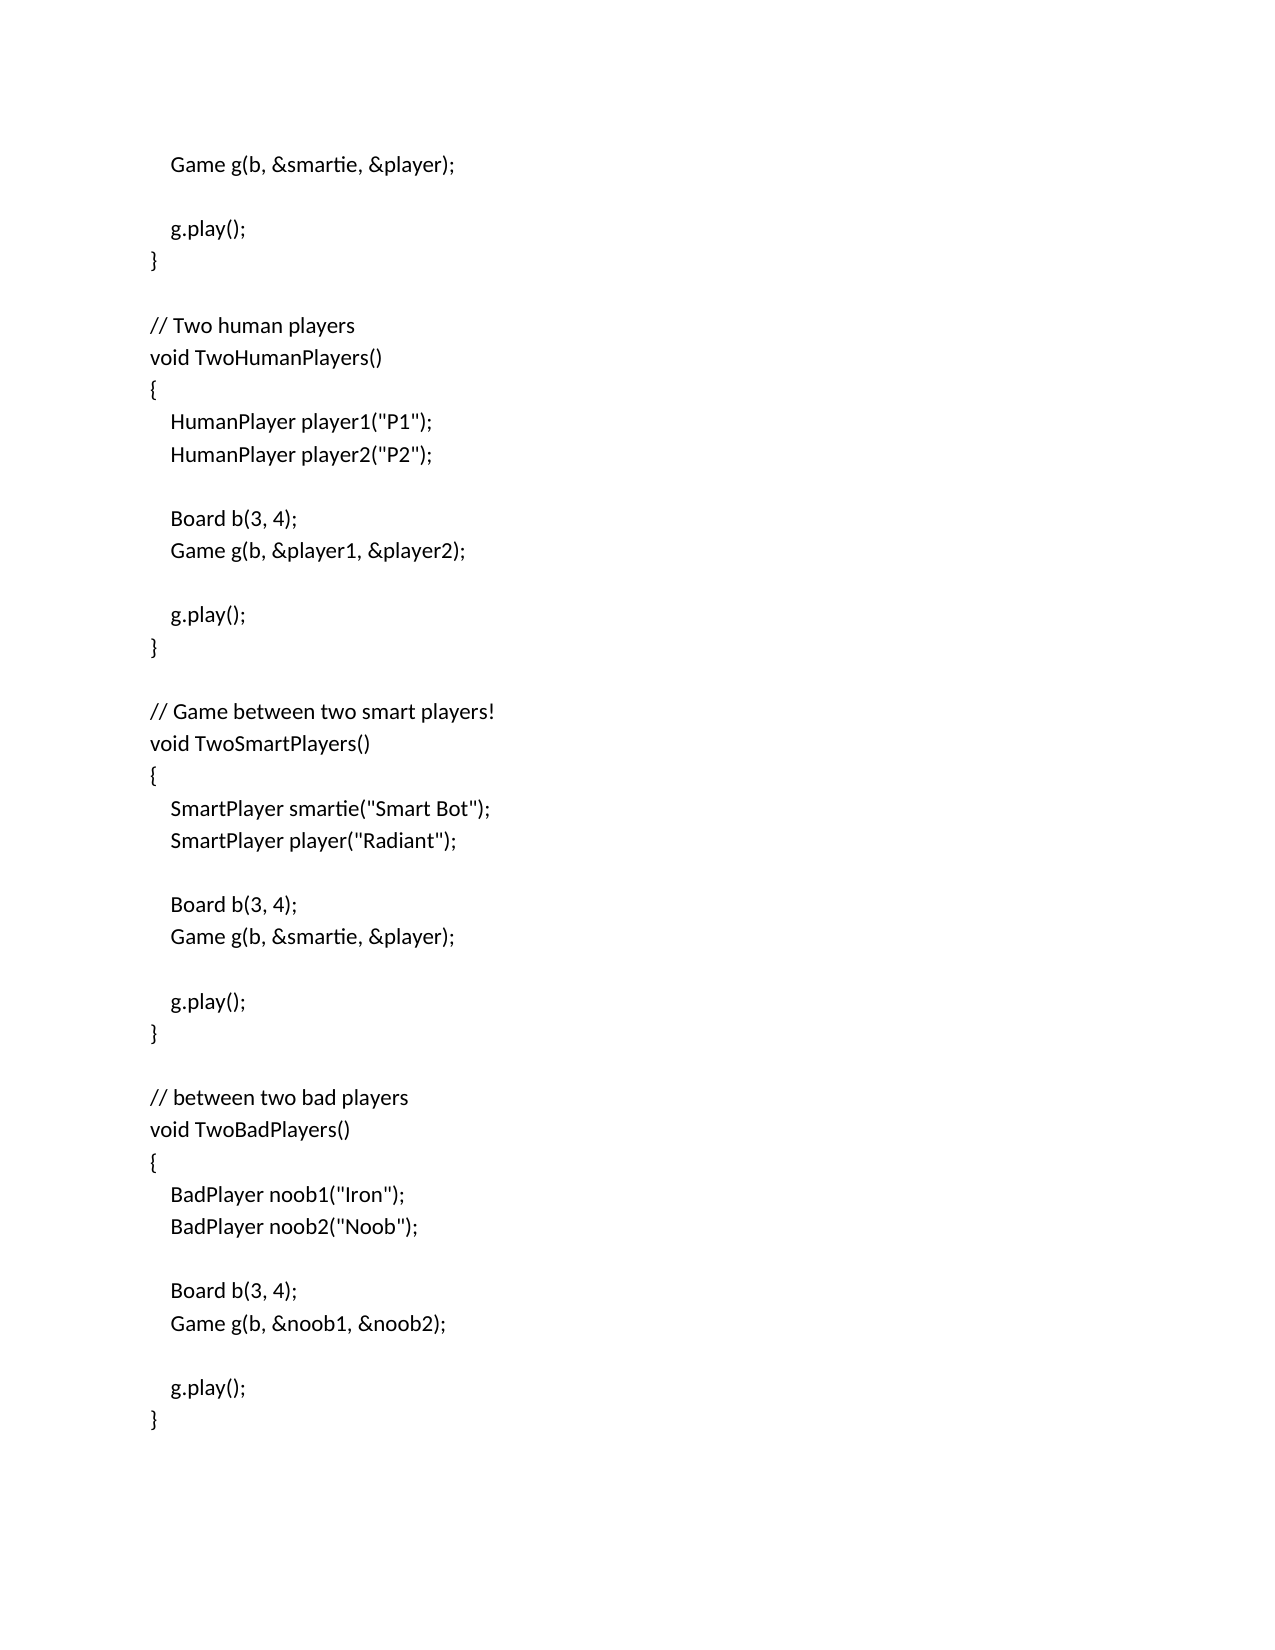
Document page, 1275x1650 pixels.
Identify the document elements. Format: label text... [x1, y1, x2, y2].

text Game g(b, &smartie, &player); [150, 150, 1125, 178]
text void TwoBadPlayers() [150, 1116, 1125, 1144]
text g.play(); [150, 1373, 1125, 1401]
text } [150, 1405, 1125, 1433]
text // between two bad players [150, 1083, 1125, 1111]
text g.play(); [150, 214, 1125, 242]
text } [150, 633, 1125, 661]
text { [150, 375, 1125, 403]
text HumanPlayer player1("P1"); [150, 407, 1125, 436]
text } [150, 1019, 1125, 1047]
text } [150, 247, 1125, 274]
text Game g(b, &noob1, &noob2); [150, 1309, 1125, 1337]
text void TwoHumanPlayers() [150, 343, 1125, 371]
text g.play(); [150, 601, 1125, 629]
text { [150, 1148, 1125, 1176]
text { [150, 762, 1125, 789]
text // Game between two smart players! [150, 697, 1125, 725]
text Game g(b, &smartie, &player); [150, 922, 1125, 951]
text HumanPlayer player2("P2"); [150, 440, 1125, 468]
text SmartPlayer player("Radiant"); [150, 826, 1125, 854]
text Board b(3, 4); [150, 504, 1125, 532]
text BadPlayer noob2("Noob"); [150, 1212, 1125, 1240]
text SmartPlayer smartie("Smart Bot"); [150, 794, 1125, 822]
text Game g(b, &player1, &player2); [150, 536, 1125, 564]
text BadPlayer noob1("Iron"); [150, 1180, 1125, 1208]
text // Two human players [150, 311, 1125, 339]
text Board b(3, 4); [150, 1277, 1125, 1304]
text g.play(); [150, 987, 1125, 1015]
text Board b(3, 4); [150, 890, 1125, 918]
text void TwoSmartPlayers() [150, 729, 1125, 757]
